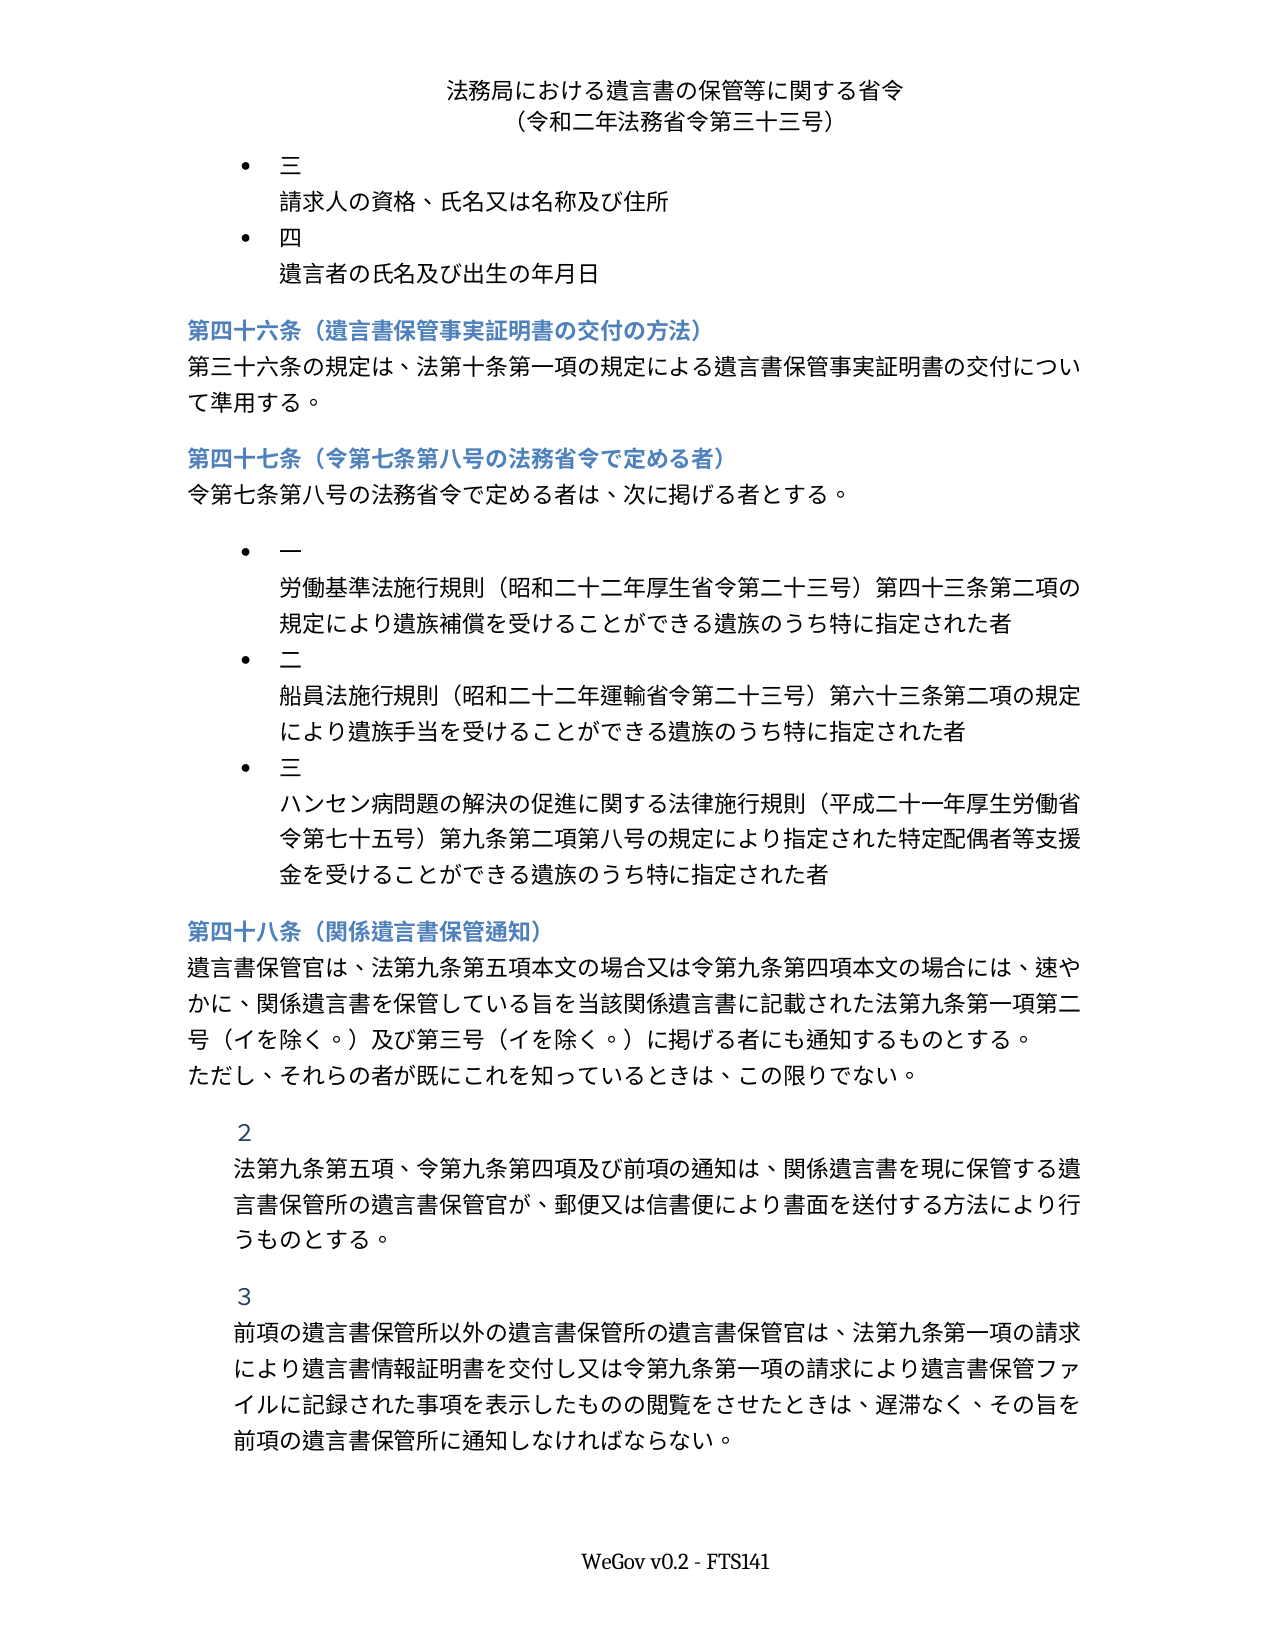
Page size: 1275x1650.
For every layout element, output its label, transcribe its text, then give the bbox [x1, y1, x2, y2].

text 法第九条第五項、令第九条第四項及び前項の通知は、関係遺言書を現に保管する遺言書保管所の遺言書保管官が、郵便又は信書便により書面を送付する方法により行うものとする。 [233, 1153, 1087, 1256]
subtitle 第四十八条（関係遺言書保管通知） [187, 916, 1087, 947]
subtitle ２ [233, 1117, 1087, 1148]
subtitle ３ [233, 1281, 1087, 1312]
list 四 遺言者の氏名及び出生の年月日 [242, 222, 1087, 289]
list 一 労働基準法施行規則（昭和二十二年厚生省令第二十三号）第四十三条第二項の規定により遺族補償を受けることができる遺族のうち特に指定された者 [242, 536, 1087, 639]
text 前項の遺言書保管所以外の遺言書保管所の遺言書保管官は、法第九条第一項の請求により遺言書情報証明書を交付し又は令第九条第一項の請求により遺言書保管ファイルに記録された事項を表示したものの閲覧をさせたときは、遅滞なく、その旨を前項の遺言書保管所に通知しなければならない。 [233, 1317, 1087, 1456]
list 三 請求人の資格、氏名又は名称及び住所 [242, 150, 1087, 217]
text 令第七条第八号の法務省令で定める者は、次に掲げる者とする。 [187, 479, 1087, 510]
subtitle 第四十六条（遺言書保管事実証明書の交付の方法） [187, 314, 1087, 346]
list 二 船員法施行規則（昭和二十二年運輸省令第二十三号）第六十三条第二項の規定により遺族手当を受けることができる遺族のうち特に指定された者 [242, 644, 1087, 747]
text 第三十六条の規定は、法第十条第一項の規定による遺言書保管事実証明書の交付について準用する。 [187, 351, 1087, 418]
subtitle 第四十七条（令第七条第八号の法務省令で定める者） [187, 443, 1087, 474]
list 三 ハンセン病問題の解決の促進に関する法律施行規則（平成二十一年厚生労働省令第七十五号）第九条第二項第八号の規定により指定された特定配偶者等支援金を受けることができる遺族のうち特に指定された者 [242, 752, 1087, 891]
text 遺言書保管官は、法第九条第五項本文の場合又は令第九条第四項本文の場合には、速やかに、関係遺言書を保管している旨を当該関係遺言書に記載された法第九条第一項第二号（イを除く。）及び第三号（イを除く。）に掲げる者にも通知するものとする。 ただし、それらの者が既にこれを知っているときは、この限りでない。 [187, 952, 1087, 1091]
